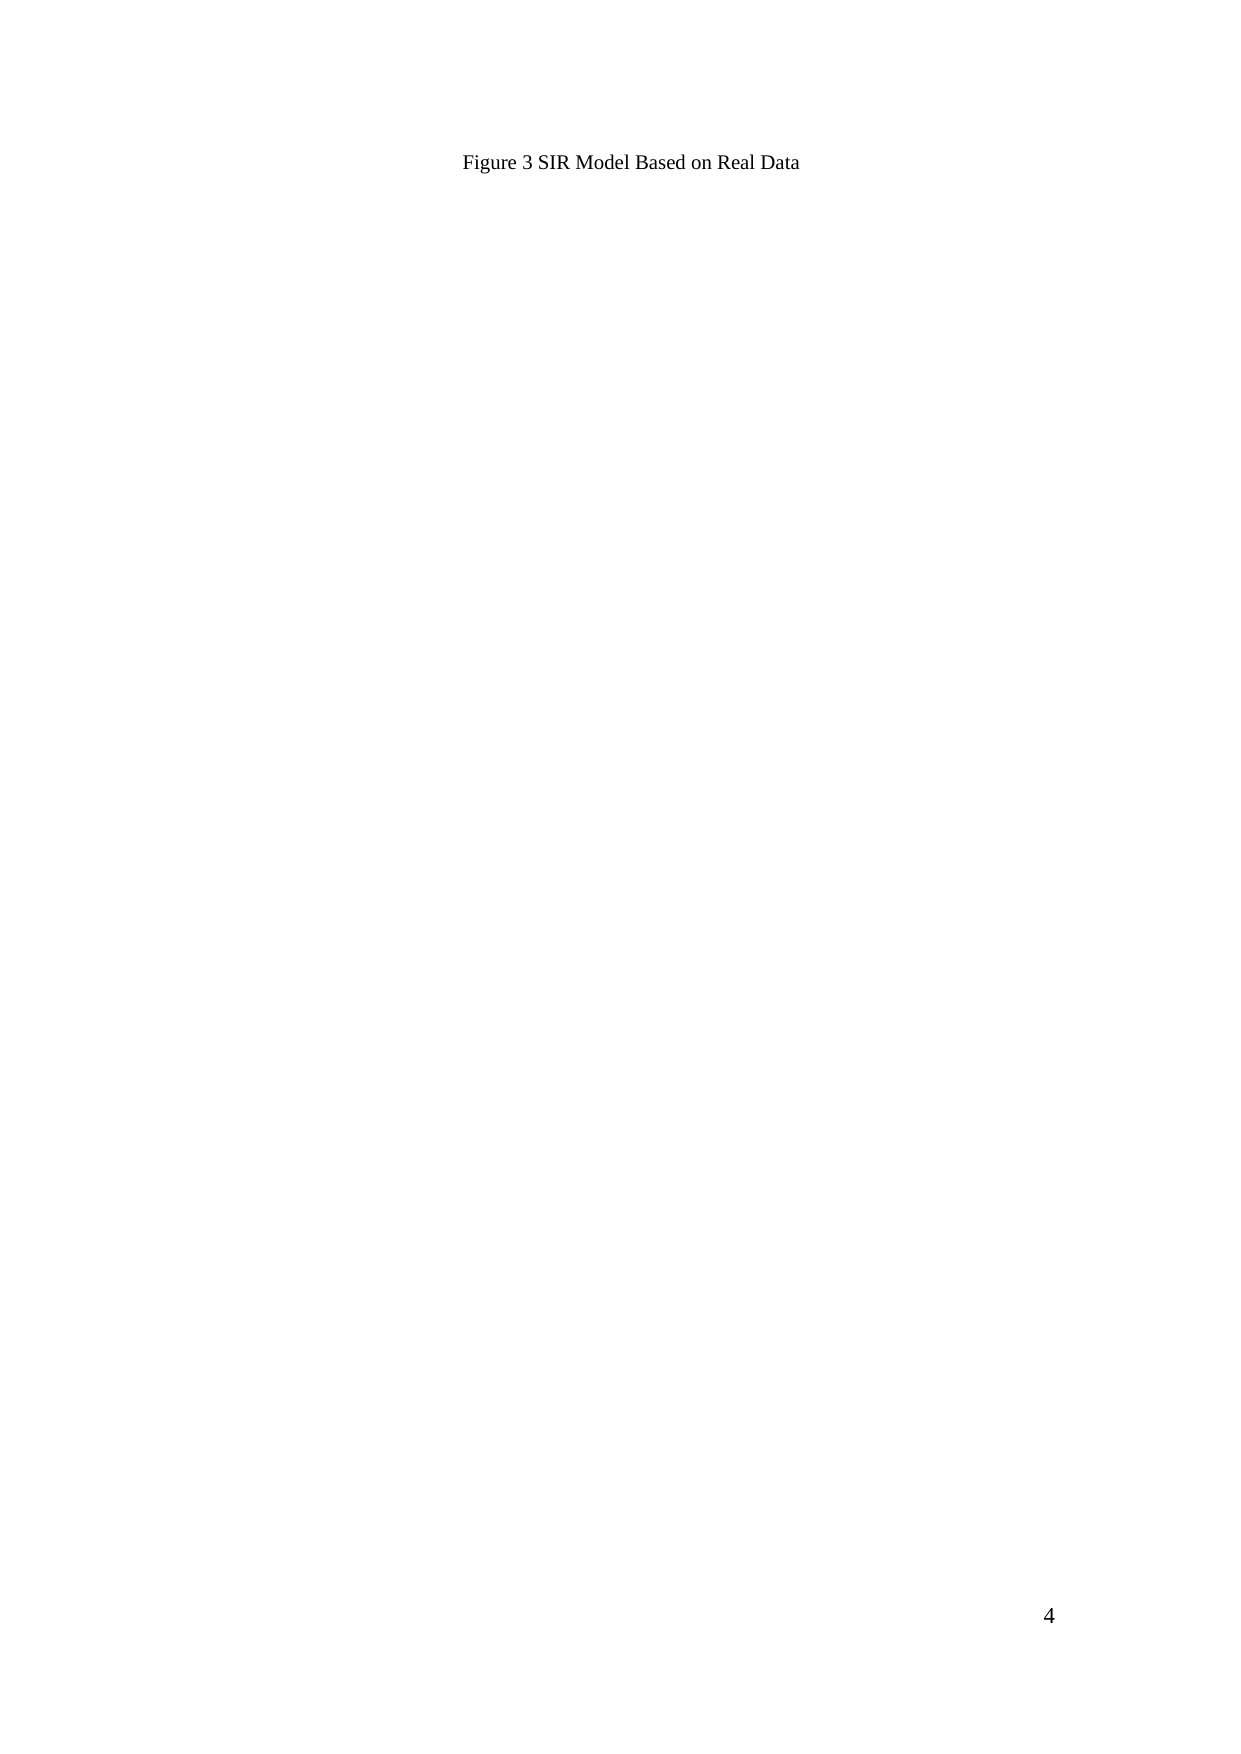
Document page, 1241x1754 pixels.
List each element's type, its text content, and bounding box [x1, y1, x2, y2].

text Figure 3 SIR Model Based on Real Data [161, 150, 1102, 174]
